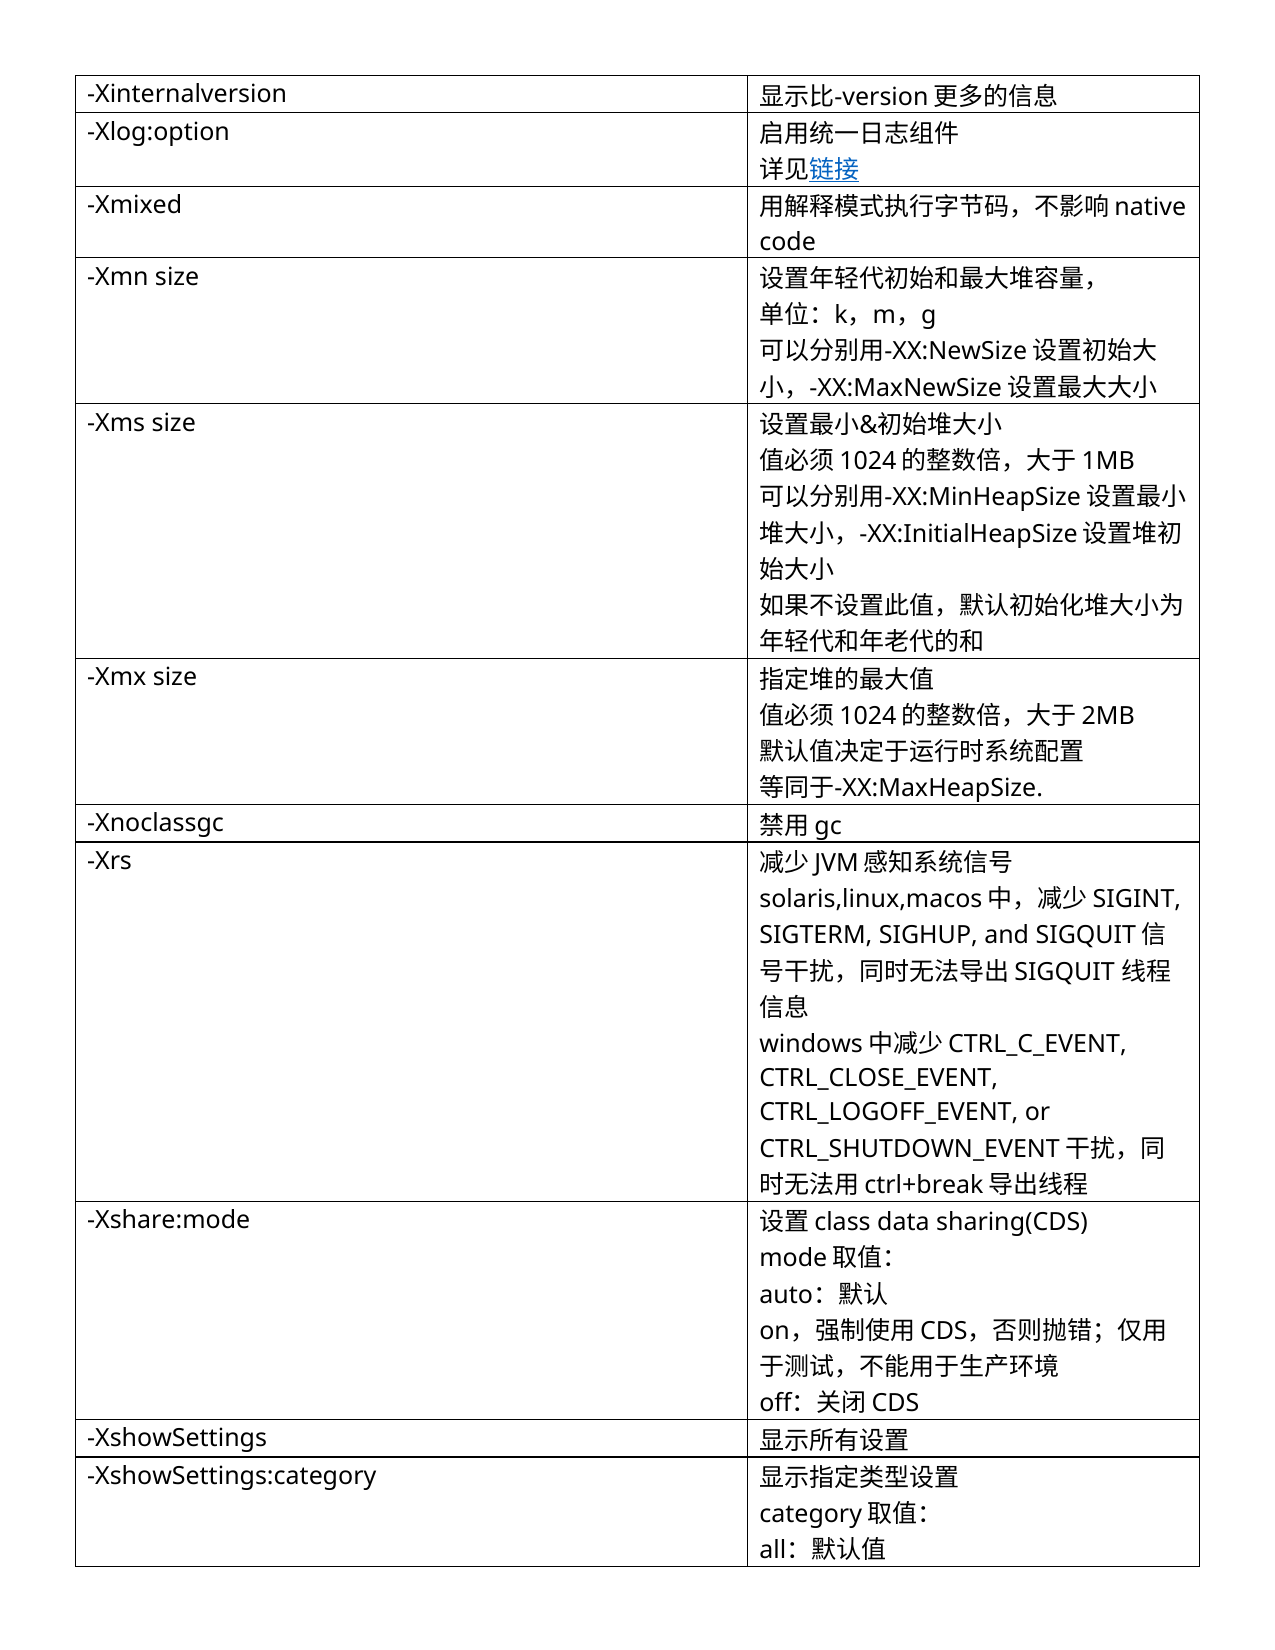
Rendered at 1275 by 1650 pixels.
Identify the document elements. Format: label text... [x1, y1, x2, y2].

table_cell -Xnoclassgc [76, 805, 747, 841]
table_cell 设置年轻代初始和最大堆容量， 单位：k，m，g 可以分别用-XX:NewSize设置初始大小，-XX:MaxNewSize设置最大大小 [748, 258, 1199, 403]
table_cell -XshowSettings:category [76, 1458, 747, 1566]
table_cell -Xmixed [76, 187, 747, 257]
table_cell 显示所有设置 [748, 1420, 1199, 1456]
table_cell -Xmn size [76, 258, 747, 403]
table_cell -Xms size [76, 404, 747, 658]
table_cell 显示比-version更多的信息 [748, 76, 1199, 112]
table_cell -XshowSettings [76, 1420, 747, 1456]
table_cell 设置class data sharing(CDS) mode取值： auto：默认 on，强制使用CDS，否则抛错；仅用于测试，不能用于生产环境 off：关闭CDS [748, 1202, 1199, 1419]
table_cell 设置最小&初始堆大小 值必须1024的整数倍，大于1MB 可以分别用-XX:MinHeapSize设置最小堆大小，-XX:InitialHeapSize设置堆初始大小 如果不设置此值，默认初始化堆大小为年轻代和年老代的和 [748, 404, 1199, 658]
table_cell -Xmx size [76, 659, 747, 804]
table_cell 禁用gc [748, 805, 1199, 841]
table_cell -Xshare:mode [76, 1202, 747, 1419]
table_cell 启用统一日志组件 详见链接 [748, 113, 1199, 186]
table_cell 指定堆的最大值 值必须1024的整数倍，大于2MB 默认值决定于运行时系统配置 等同于-XX:MaxHeapSize. [748, 659, 1199, 804]
table_cell -Xinternalversion [76, 76, 747, 112]
table_cell 减少JVM感知系统信号 solaris,linux,macos中，减少SIGINT, SIGTERM, SIGHUP, and SIGQUIT信号干扰，同时无法导出SIGQUIT 线程信息 windows中减少CTRL_C_EVENT, CTRL_CLOSE_EVENT, CTRL_LOGOFF_EVENT, or CTRL_SHUTDOWN_EVENT干扰，同时无法用ctrl+break导出线程 [748, 843, 1199, 1201]
table_cell -Xlog:option [76, 113, 747, 186]
table_cell 用解释模式执行字节码，不影响native code [748, 187, 1199, 257]
table_cell -Xrs [76, 843, 747, 1201]
table_cell 显示指定类型设置 category取值： all：默认值 locale：本地设置 properties：系统设置 vm：jvm设置 system：适用于linux，显示主机系统或容器配置 [748, 1458, 1199, 1566]
